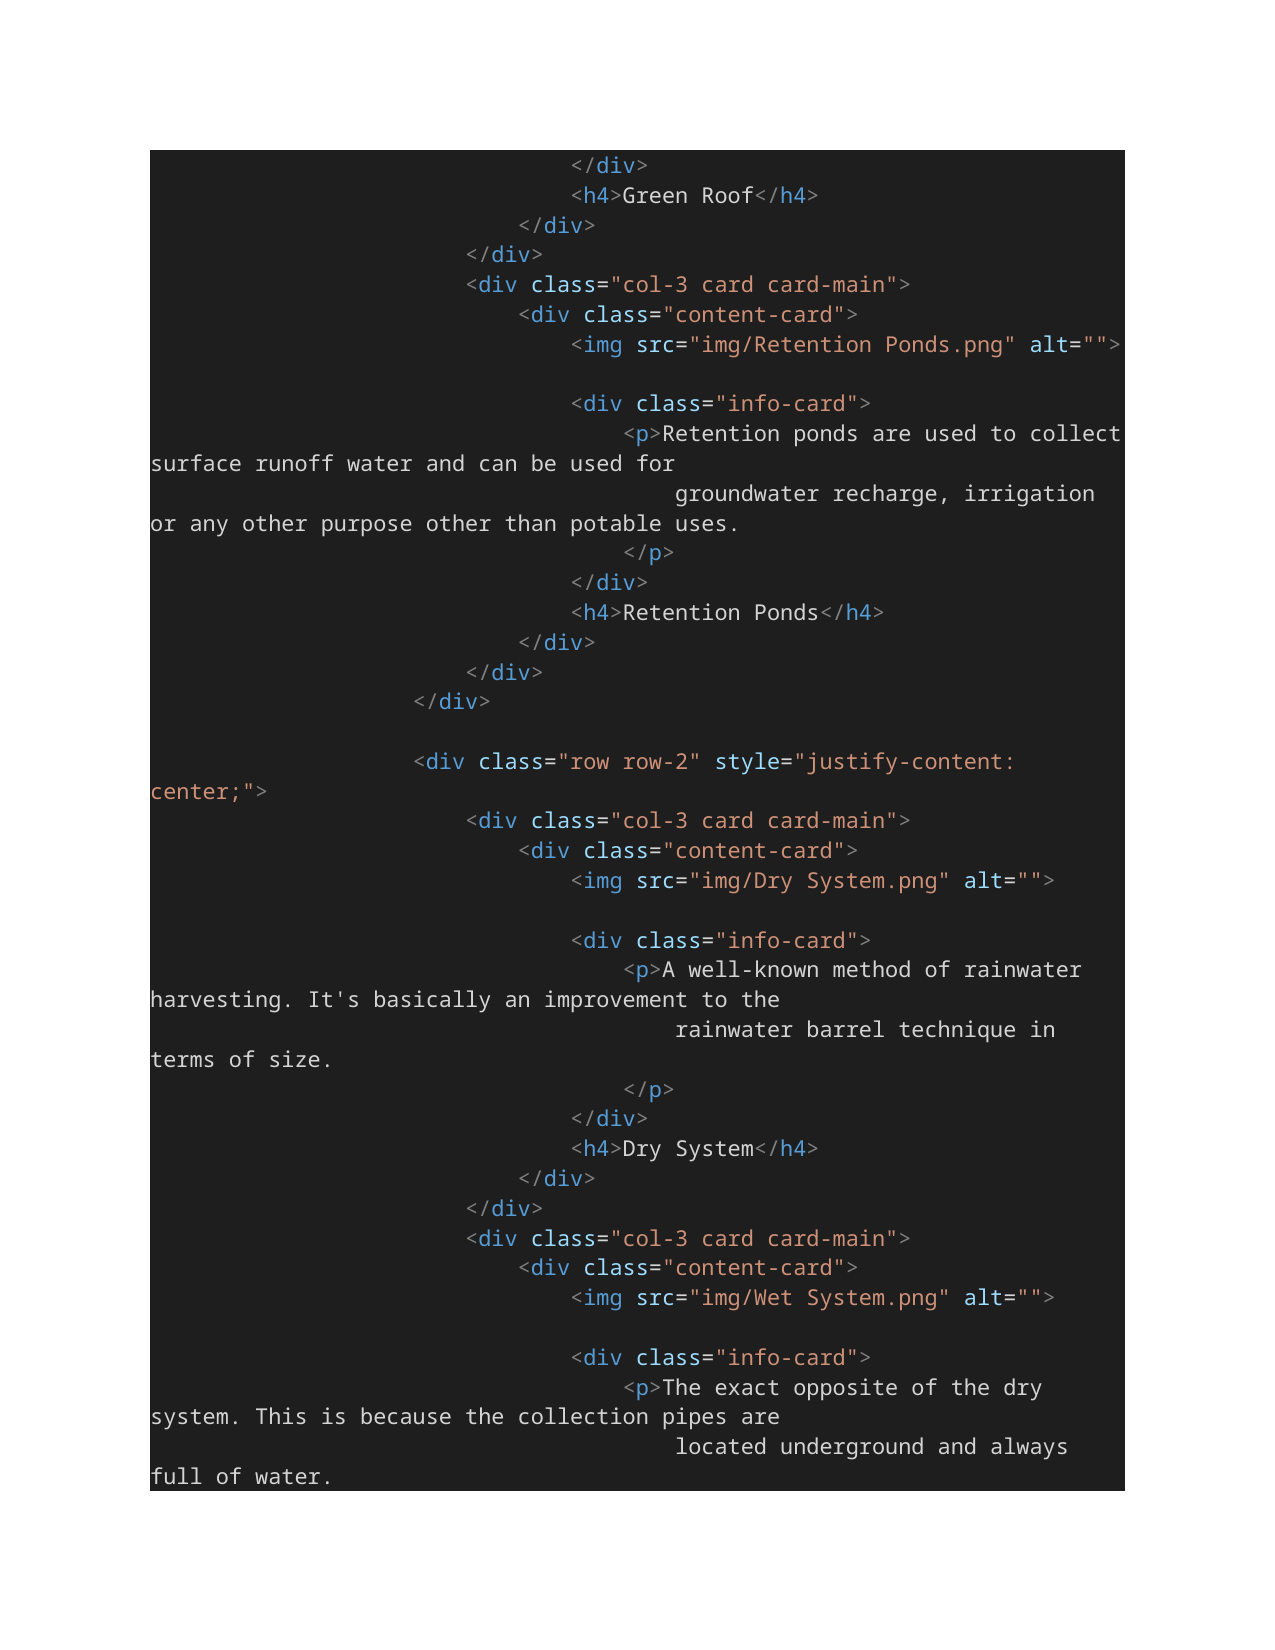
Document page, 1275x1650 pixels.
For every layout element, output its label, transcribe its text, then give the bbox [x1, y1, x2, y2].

text <img src="img/Dry System.png" alt=""> [150, 865, 1125, 895]
text <div class="col-3 card card-main"> [150, 269, 1125, 299]
text </div> [150, 1163, 1125, 1193]
text </div> [150, 209, 1125, 239]
text </p> [150, 1073, 1125, 1103]
text <p>Retention ponds are used to collect surface runoff water and can be used for [150, 418, 1125, 478]
text <p>A well-known method of rainwater harvesting. It's basically an improvement to the [150, 954, 1125, 1014]
text <img src="img/Retention Ponds.png" alt=""> [150, 329, 1125, 358]
text <div class="content-card"> [150, 1252, 1125, 1282]
text <div class="col-3 card card-main"> [150, 805, 1125, 835]
text </p> [150, 537, 1125, 567]
text <img src="img/Wet System.png" alt=""> [150, 1282, 1125, 1312]
text </div> [150, 567, 1125, 597]
text <h4>Dry System</h4> [150, 1133, 1125, 1163]
text <h4>Retention Ponds</h4> [150, 597, 1125, 627]
text </div> [150, 150, 1125, 180]
text </div> [150, 656, 1125, 686]
text <div class="info-card"> [150, 1342, 1125, 1371]
text </div> [150, 686, 1125, 716]
text </div> [150, 627, 1125, 656]
text located underground and always full of water. [150, 1431, 1125, 1491]
text <h4>Green Roof</h4> [150, 180, 1125, 209]
text groundwater recharge, irrigation or any other purpose other than potable uses. [150, 478, 1125, 537]
text <p>The exact opposite of the dry system. This is because the collection pipes are [150, 1371, 1125, 1431]
text <div class="content-card"> [150, 299, 1125, 329]
text <div class="col-3 card card-main"> [150, 1222, 1125, 1252]
text </div> [150, 1193, 1125, 1222]
text </div> [150, 1103, 1125, 1133]
text </div> [150, 239, 1125, 269]
text <div class="content-card"> [150, 835, 1125, 865]
text rainwater barrel technique in terms of size. [150, 1014, 1125, 1073]
text <div class="info-card"> [150, 924, 1125, 954]
text <div class="row row-2" style="justify-content: center;"> [150, 746, 1125, 805]
text <div class="info-card"> [150, 388, 1125, 418]
